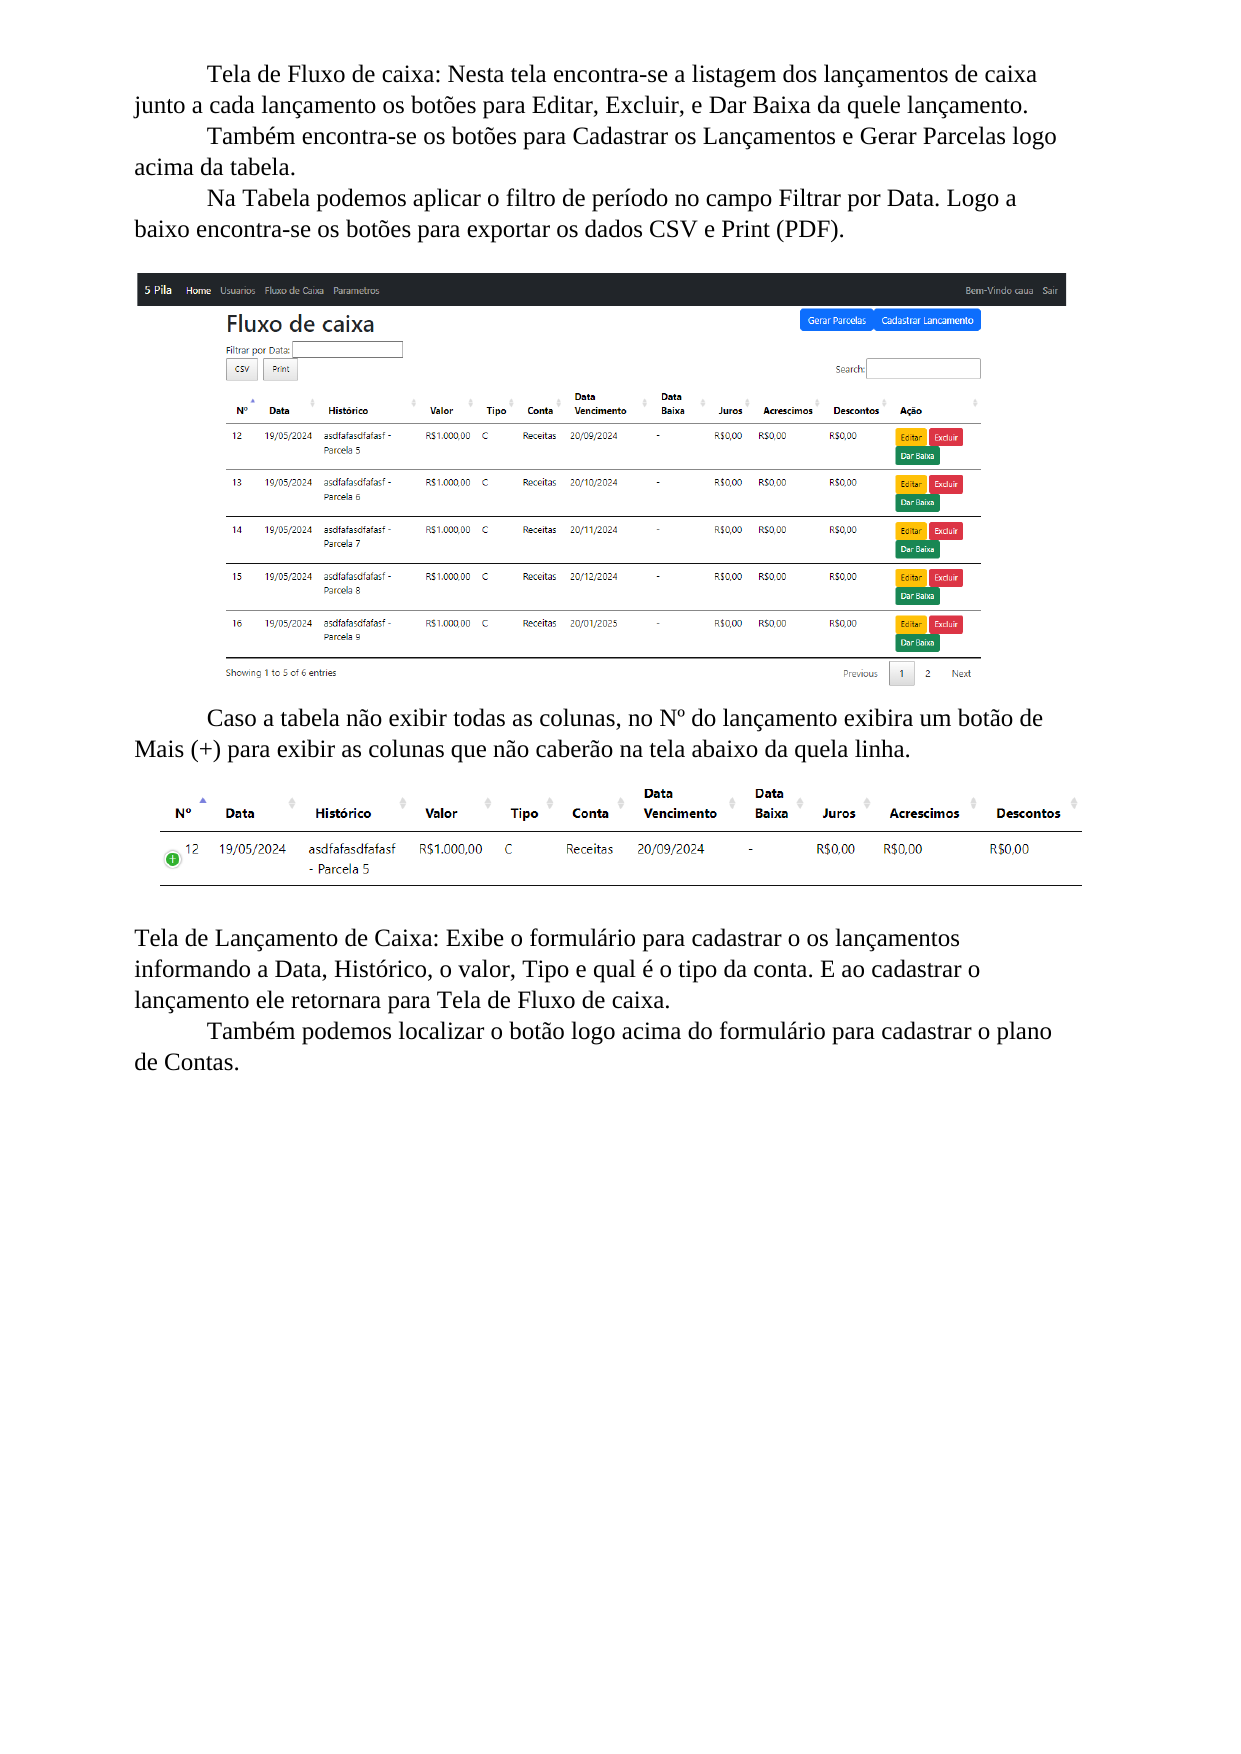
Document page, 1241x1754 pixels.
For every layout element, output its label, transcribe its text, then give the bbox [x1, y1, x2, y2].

list Tela de Fluxo de caixa: Nesta tela encontra-se a listagem dos lançamentos de caixa junto a cada lançamento os botões para Editar, Excluir, e Dar Baixa da quele lançamento. [134, 59, 1063, 119]
list Também encontra-se os botões para Cadastrar os Lançamentos e Gerar Parcelas logo acima da tabela. [134, 121, 1063, 181]
list Tela de Lançamento de Caixa: Exibe o formulário para cadastrar o os lançamentos informando a Data, Histórico, o valor, Tipo e qual é o tipo da conta. E ao cadastrar o lançamento ele retornara para Tela de Fluxo de caixa. [134, 923, 1063, 1014]
picture [156, 789, 1085, 888]
list Também podemos localizar o botão logo acima do formulário para cadastrar o plano de Contas. [134, 1016, 1063, 1076]
picture [137, 273, 1067, 699]
list Na Tabela podemos aplicar o filtro de período no campo Filtrar por Data. Logo a baixo encontra-se os botões para exportar os dados CSV e Print (PDF). [134, 183, 1063, 243]
